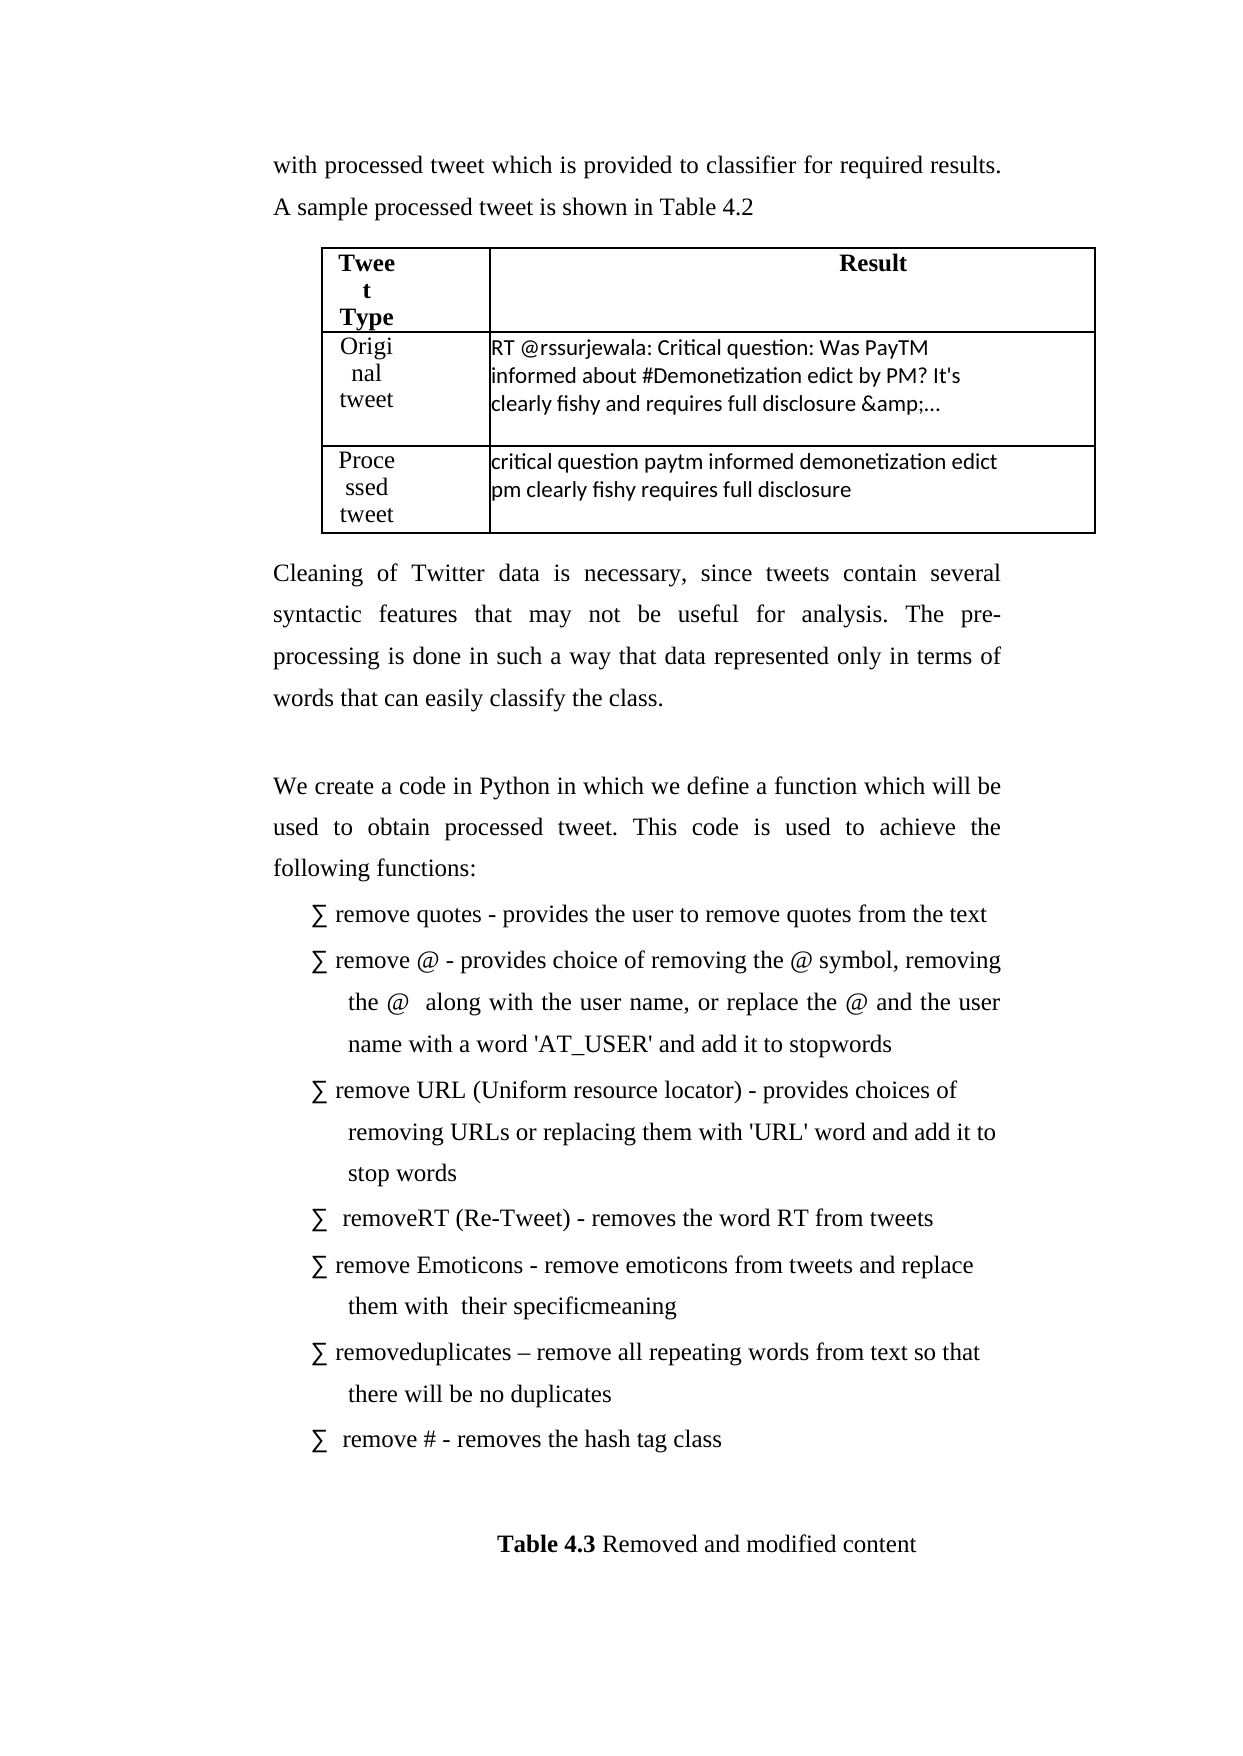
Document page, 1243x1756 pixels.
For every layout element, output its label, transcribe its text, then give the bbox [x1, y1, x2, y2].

text ∑ remove URL (Uniform resource locator) - provides choices of removing URLs or replacing them with 'URL' word and add it to stop words [310, 1075, 1002, 1187]
text ∑ remove @ - provides choice of removing the @ symbol, removing the @ along with the user name, or replace the @ and the user name with a word 'AT_USER' and add it to stopwords [310, 945, 1002, 1057]
text ∑ removeduplicates – remove all repeating words from text so that there will be no duplicates [310, 1337, 1002, 1408]
text Table 4.3 Removed and modified content [411, 1529, 1002, 1558]
text ∑ removeRT (Re-Tweet) - removes the word RT from tweets [310, 1203, 1002, 1232]
table_cell RT @rssurjewala: Critical question: Was PayTM informed about #Demonetization edict by PM? It's clearly fishy and requires full disclosure &amp;… [491, 333, 1094, 445]
table_cell Original tweet [323, 333, 489, 445]
text ∑ remove Emoticons - remove emoticons from tweets and replace them with their specificmeaning [310, 1249, 1002, 1320]
table_cell critical question paytm informed demonetization edict pm clearly fishy requires full disclosure [491, 447, 1094, 532]
table_header Tweet Type [323, 249, 489, 331]
table_header Result [491, 249, 1094, 331]
table_cell Processed tweet [323, 447, 489, 532]
text Cleaning of Twitter data is necessary, since tweets contain several syntactic features that may not be useful for analysis. The pre-processing is done in such a way that data represented only in terms of words that can easily classify the class. [273, 558, 1002, 712]
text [273, 150, 1002, 221]
text ∑ remove quotes - provides the user to remove quotes from the text [310, 898, 1002, 927]
text We create a code in Python in which we define a function which will be used to obtain processed tweet. This code is used to achieve the following functions: [273, 771, 1002, 882]
text ∑ remove # - removes the hash tag class [310, 1424, 1002, 1453]
